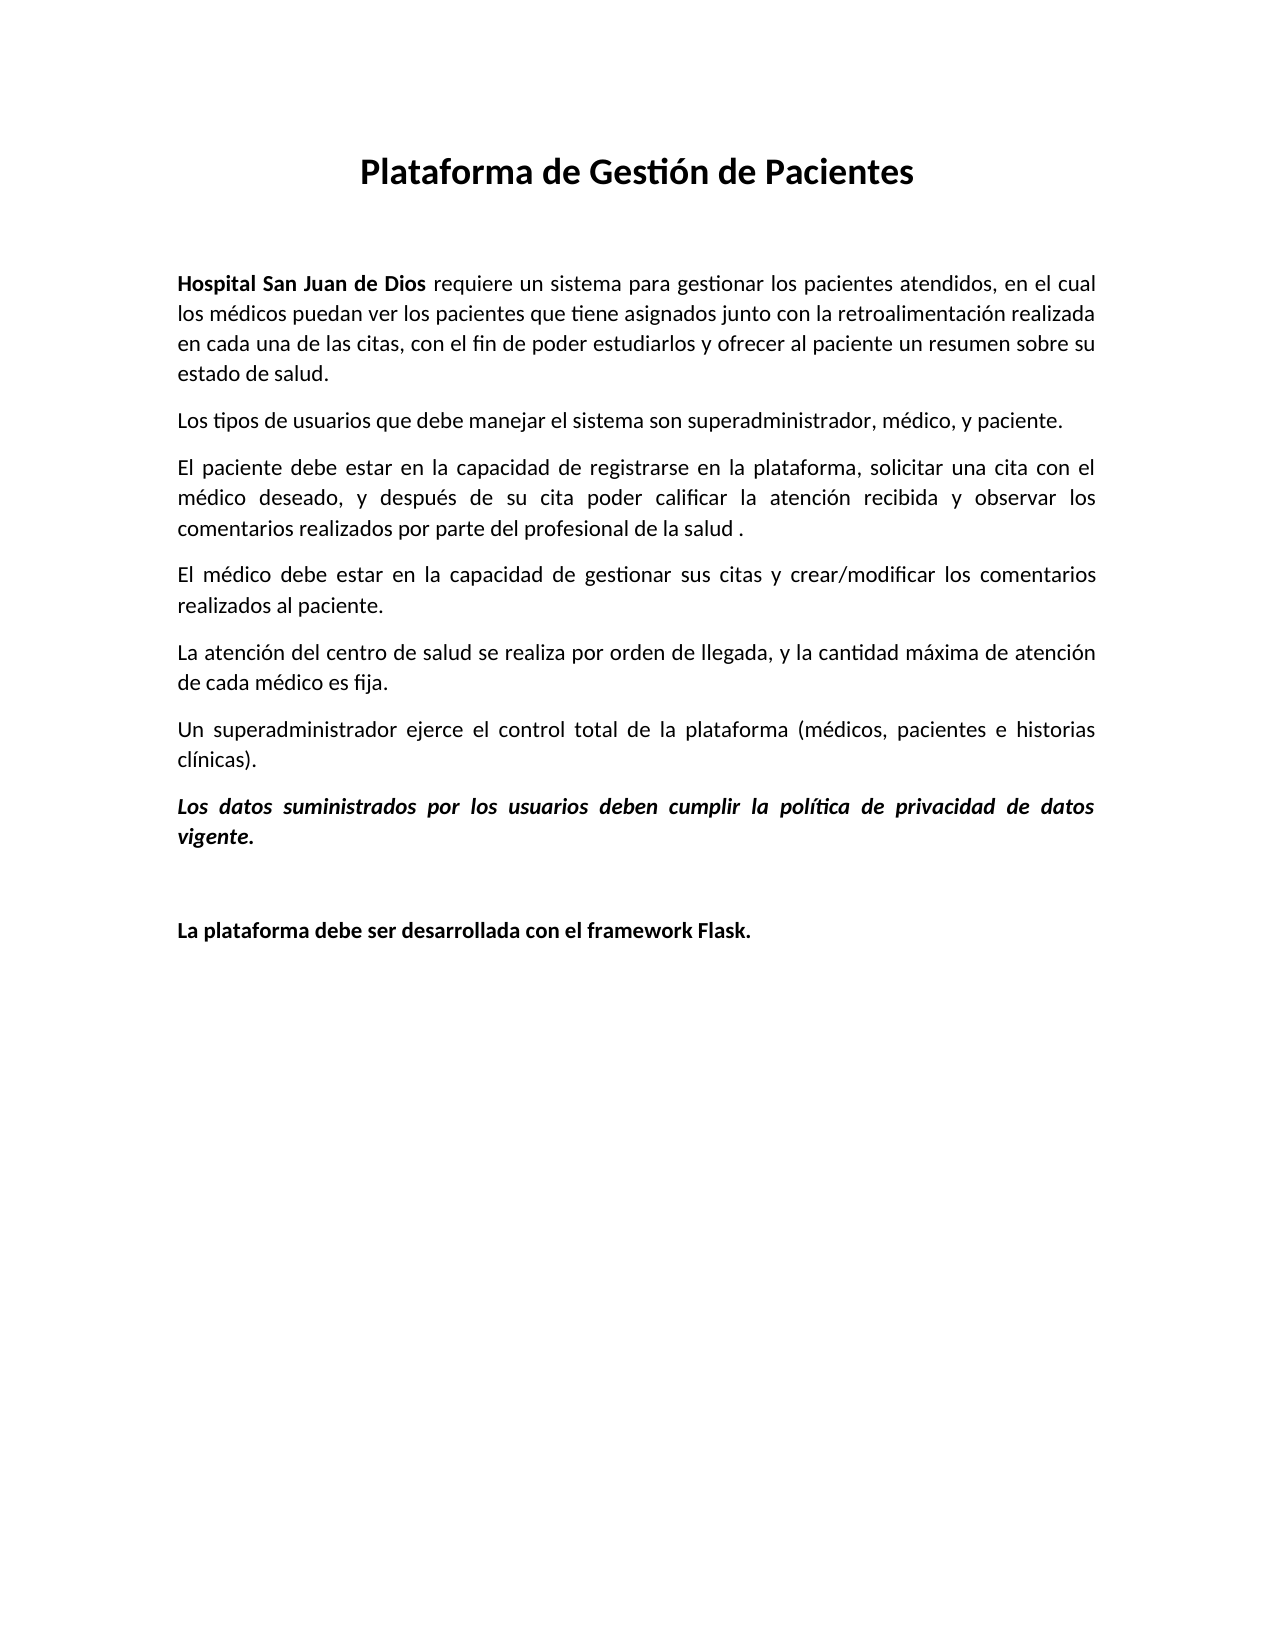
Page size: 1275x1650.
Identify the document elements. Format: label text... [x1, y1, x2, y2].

text El médico debe estar en la capacidad de gestionar sus citas y crear/modificar los comentarios realizados al paciente. [177, 561, 1098, 619]
text Un superadministrador ejerce el control total de la plataforma (médicos, pacientes e historias clínicas). [177, 715, 1098, 773]
text El paciente debe estar en la capacidad de registrarse en la plataforma, solicitar una cita con el médico deseado, y después de su cita poder calificar la atención recibida y observar los comentarios realizados por parte del profesional de la salud . [177, 453, 1098, 542]
text Plataforma de Gestión de Pacientes [177, 148, 1098, 193]
text La atención del centro de salud se realiza por orden de llegada, y la cantidad máxima de atención de cada médico es fija. [177, 638, 1098, 696]
text Los tipos de usuarios que debe manejar el sistema son superadministrador, médico, y paciente. [177, 406, 1098, 434]
text Los datos suministrados por los usuarios deben cumplir la política de privacidad de datos vigente. [177, 792, 1098, 850]
text Hospital San Juan de Dios requiere un sistema para gestionar los pacientes atendidos, en el cual los médicos puedan ver los pacientes que tiene asignados junto con la retroalimentación realizada en cada una de las citas, con el fin de poder estudiarlos y ofrecer al paciente un resumen sobre su estado de salud. [177, 269, 1098, 387]
text La plataforma debe ser desarrollada con el framework Flask. [177, 916, 1098, 944]
